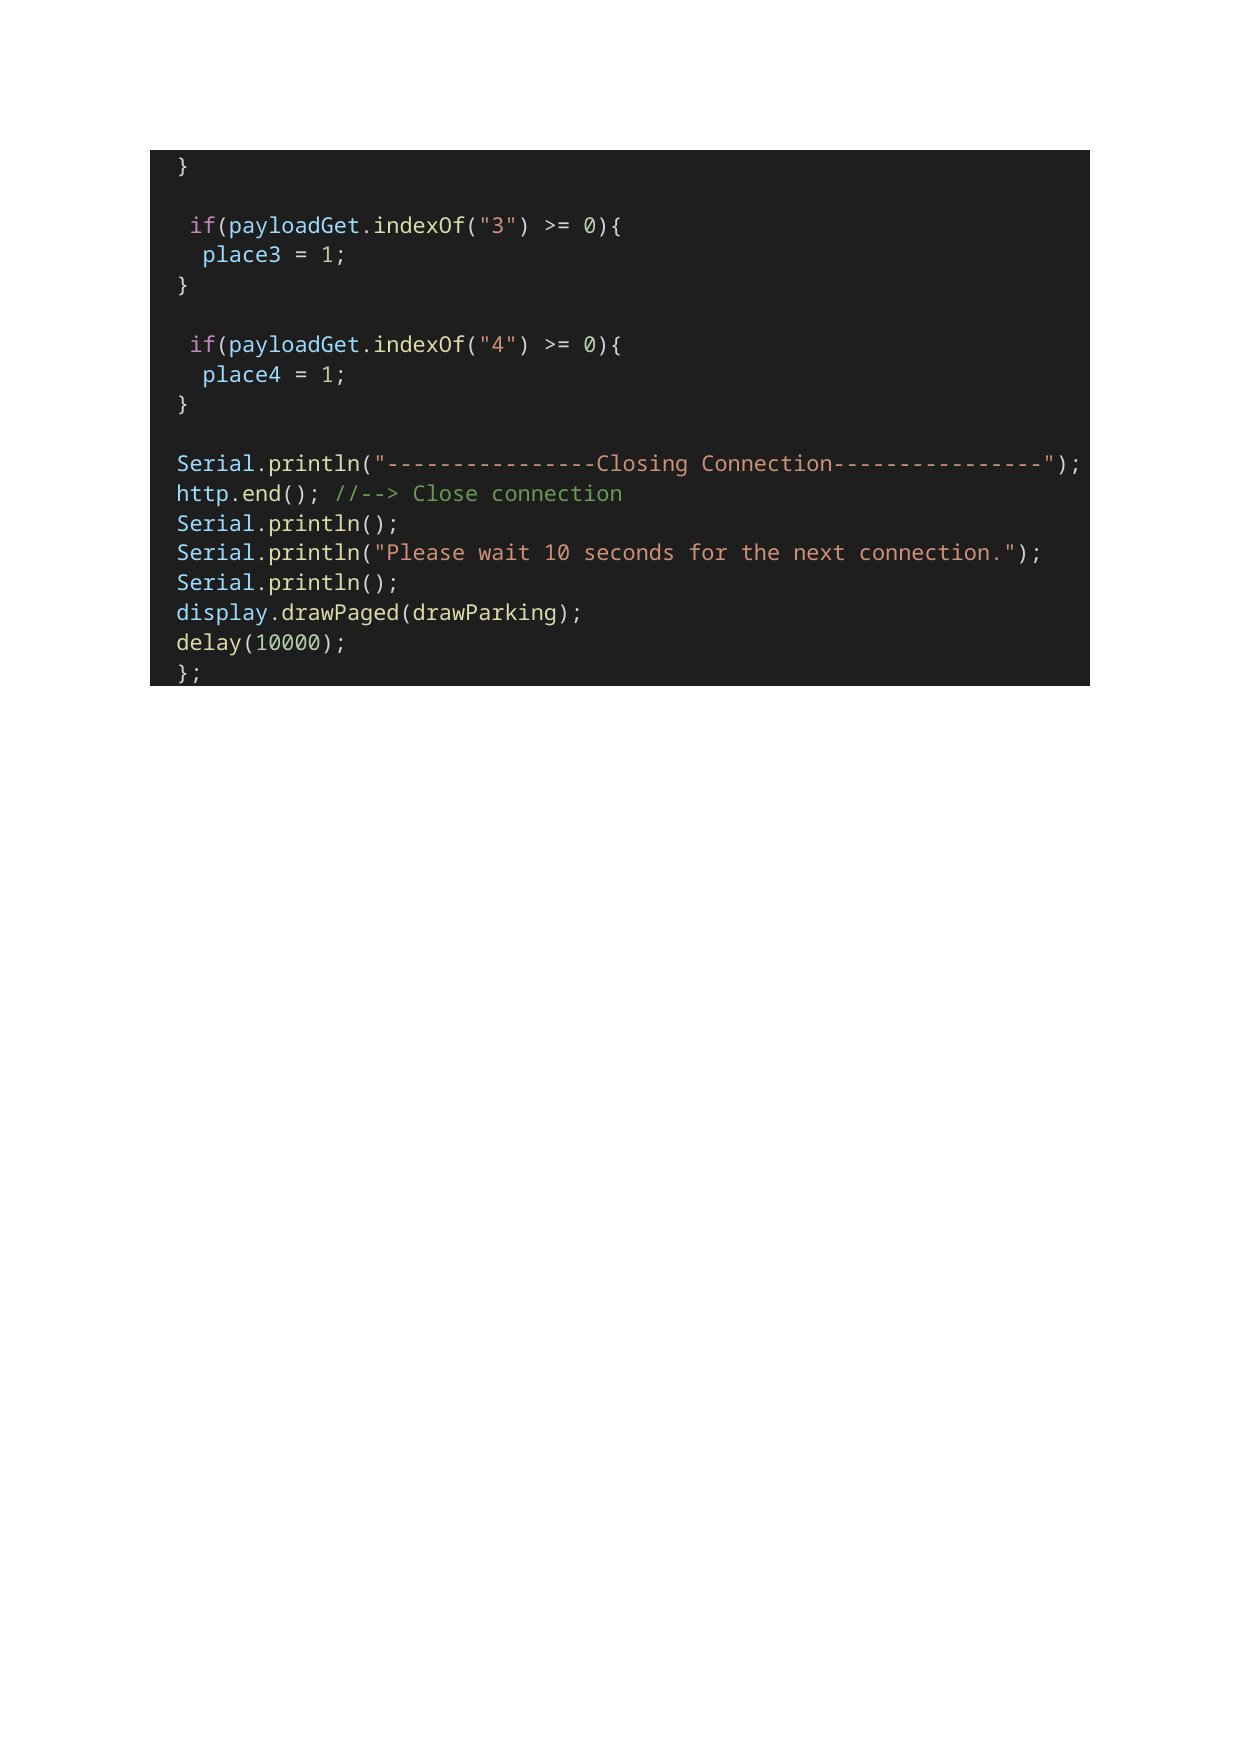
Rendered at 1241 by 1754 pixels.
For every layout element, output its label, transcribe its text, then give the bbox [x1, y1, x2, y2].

text Serial.println(); [150, 567, 1090, 597]
text place4 = 1; [150, 358, 1090, 388]
text Serial.println("Please wait 10 seconds for the next connection."); [150, 537, 1090, 567]
text if(payloadGet.indexOf("4") >= 0){ [150, 329, 1090, 358]
text } [150, 388, 1090, 418]
text place3 = 1; [150, 239, 1090, 269]
text } [150, 150, 1090, 180]
text Serial.println("----------------Closing Connection----------------"); [150, 448, 1090, 478]
text display.drawPaged(drawParking); [150, 597, 1090, 627]
text } [150, 269, 1090, 299]
text Serial.println(); [150, 507, 1090, 537]
text if(payloadGet.indexOf("3") >= 0){ [150, 209, 1090, 239]
text }; [150, 656, 1090, 686]
text http.end(); //--> Close connection [150, 478, 1090, 507]
text delay(10000); [150, 627, 1090, 656]
